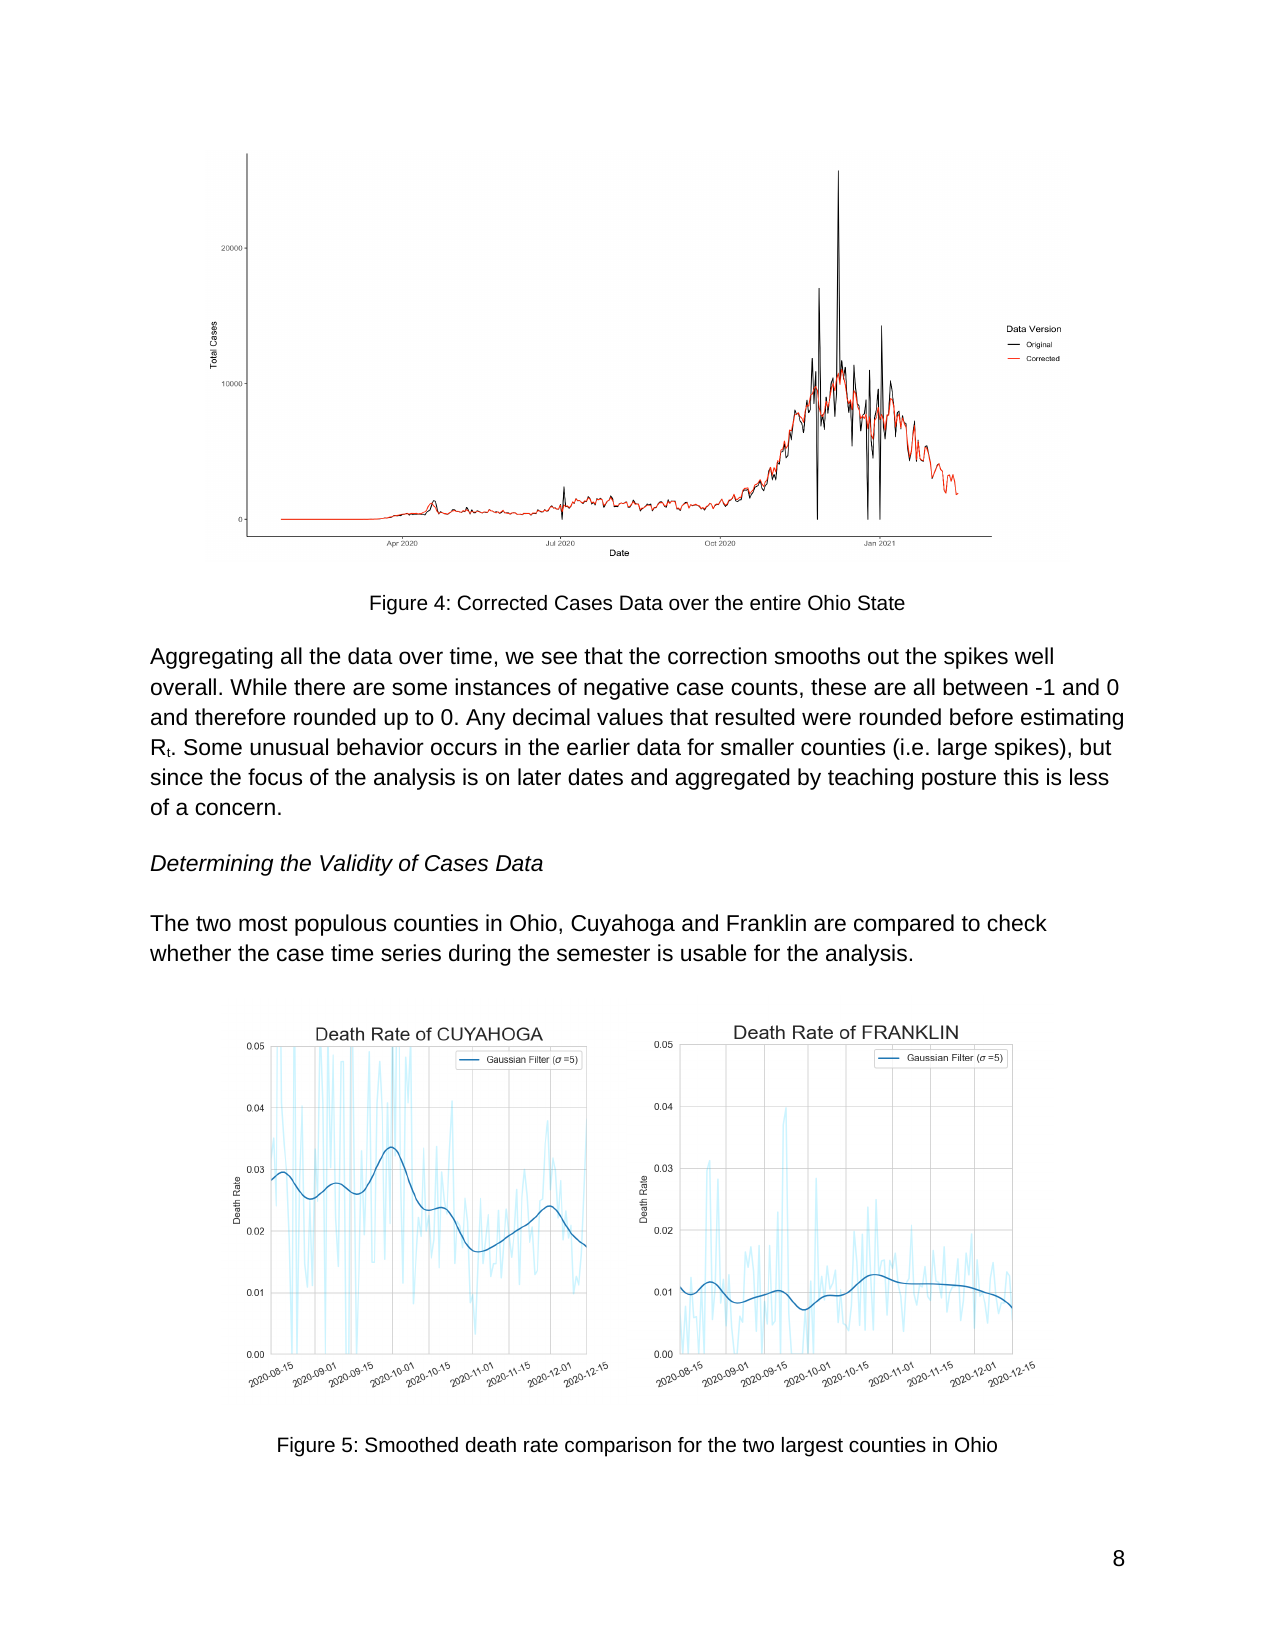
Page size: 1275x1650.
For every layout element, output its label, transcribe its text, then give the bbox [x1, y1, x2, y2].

text The two most populous counties in Ohio, Cuyahoga and Franklin are compared to check whether the case time series during the semester is usable for the analysis. [150, 910, 1125, 967]
picture [220, 995, 1055, 1405]
text Figure 5: Smoothed death rate comparison for the two largest counties in Ohio [150, 1433, 1125, 1457]
text Figure 4: Corrected Cases Data over the entire Ohio State [150, 591, 1125, 615]
text Aggregating all the data over time, we see that the correction smooths out the spikes well overall. While there are some instances of negative case counts, these are all between -1 and 0 and therefore rounded up to 0. Any decimal values that resulted were rounded before estimating Rt. Some unusual behavior occurs in the earlier data for smaller counties (i.e. large spikes), but since the focus of the analysis is on later dates and aggregated by teaching posture this is less of a concern. [150, 643, 1125, 821]
picture [205, 150, 1071, 562]
text Determining the Validity of Cases Data [150, 849, 1125, 876]
